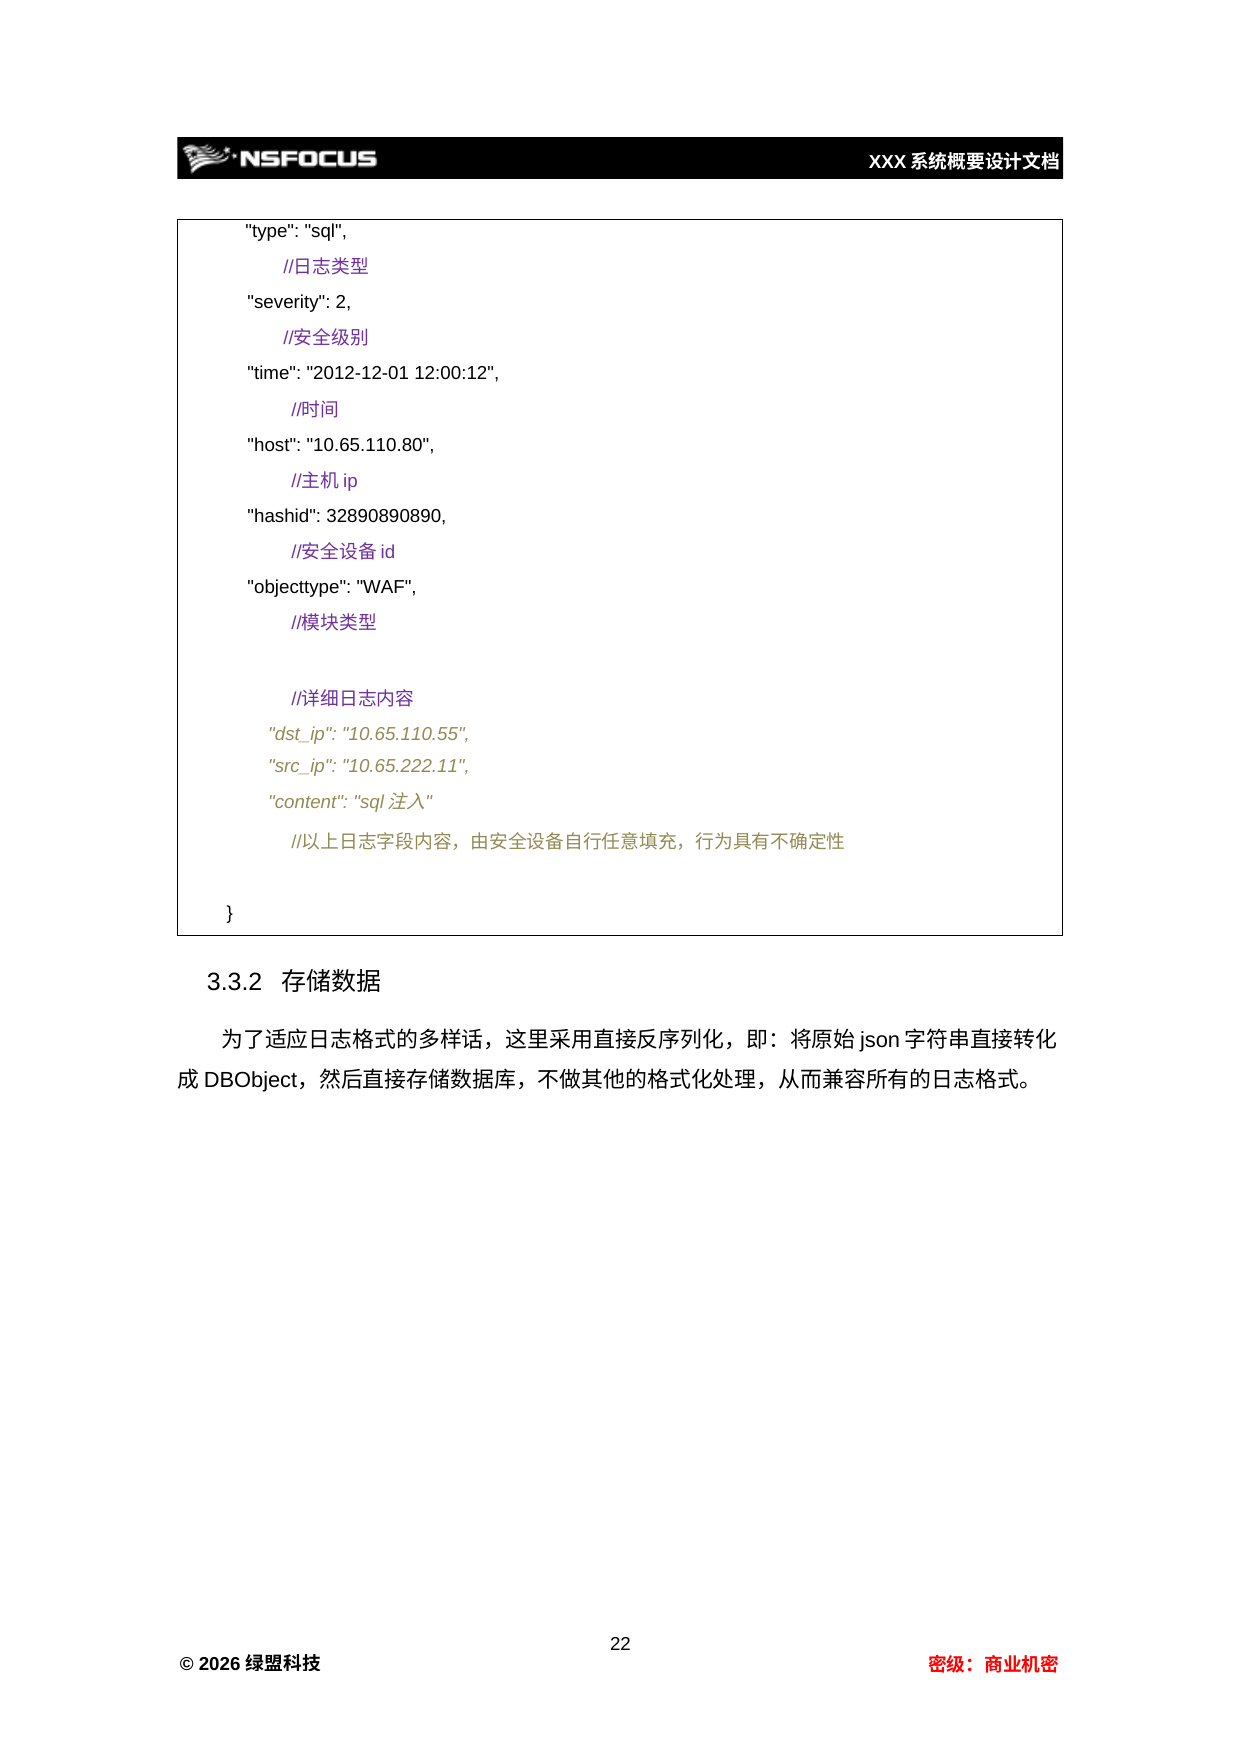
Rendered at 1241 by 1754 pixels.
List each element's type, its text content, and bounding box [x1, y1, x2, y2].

subtitle 存储数据 [207, 961, 1063, 997]
text 为了适应日志格式的多样话，这里采用直接反序列化，即：将原始json字符串直接转化成DBObject，然后直接存储数据库，不做其他的格式化处理，从而兼容所有的日志格式。 [177, 1022, 1063, 1094]
picture [177, 137, 1064, 179]
